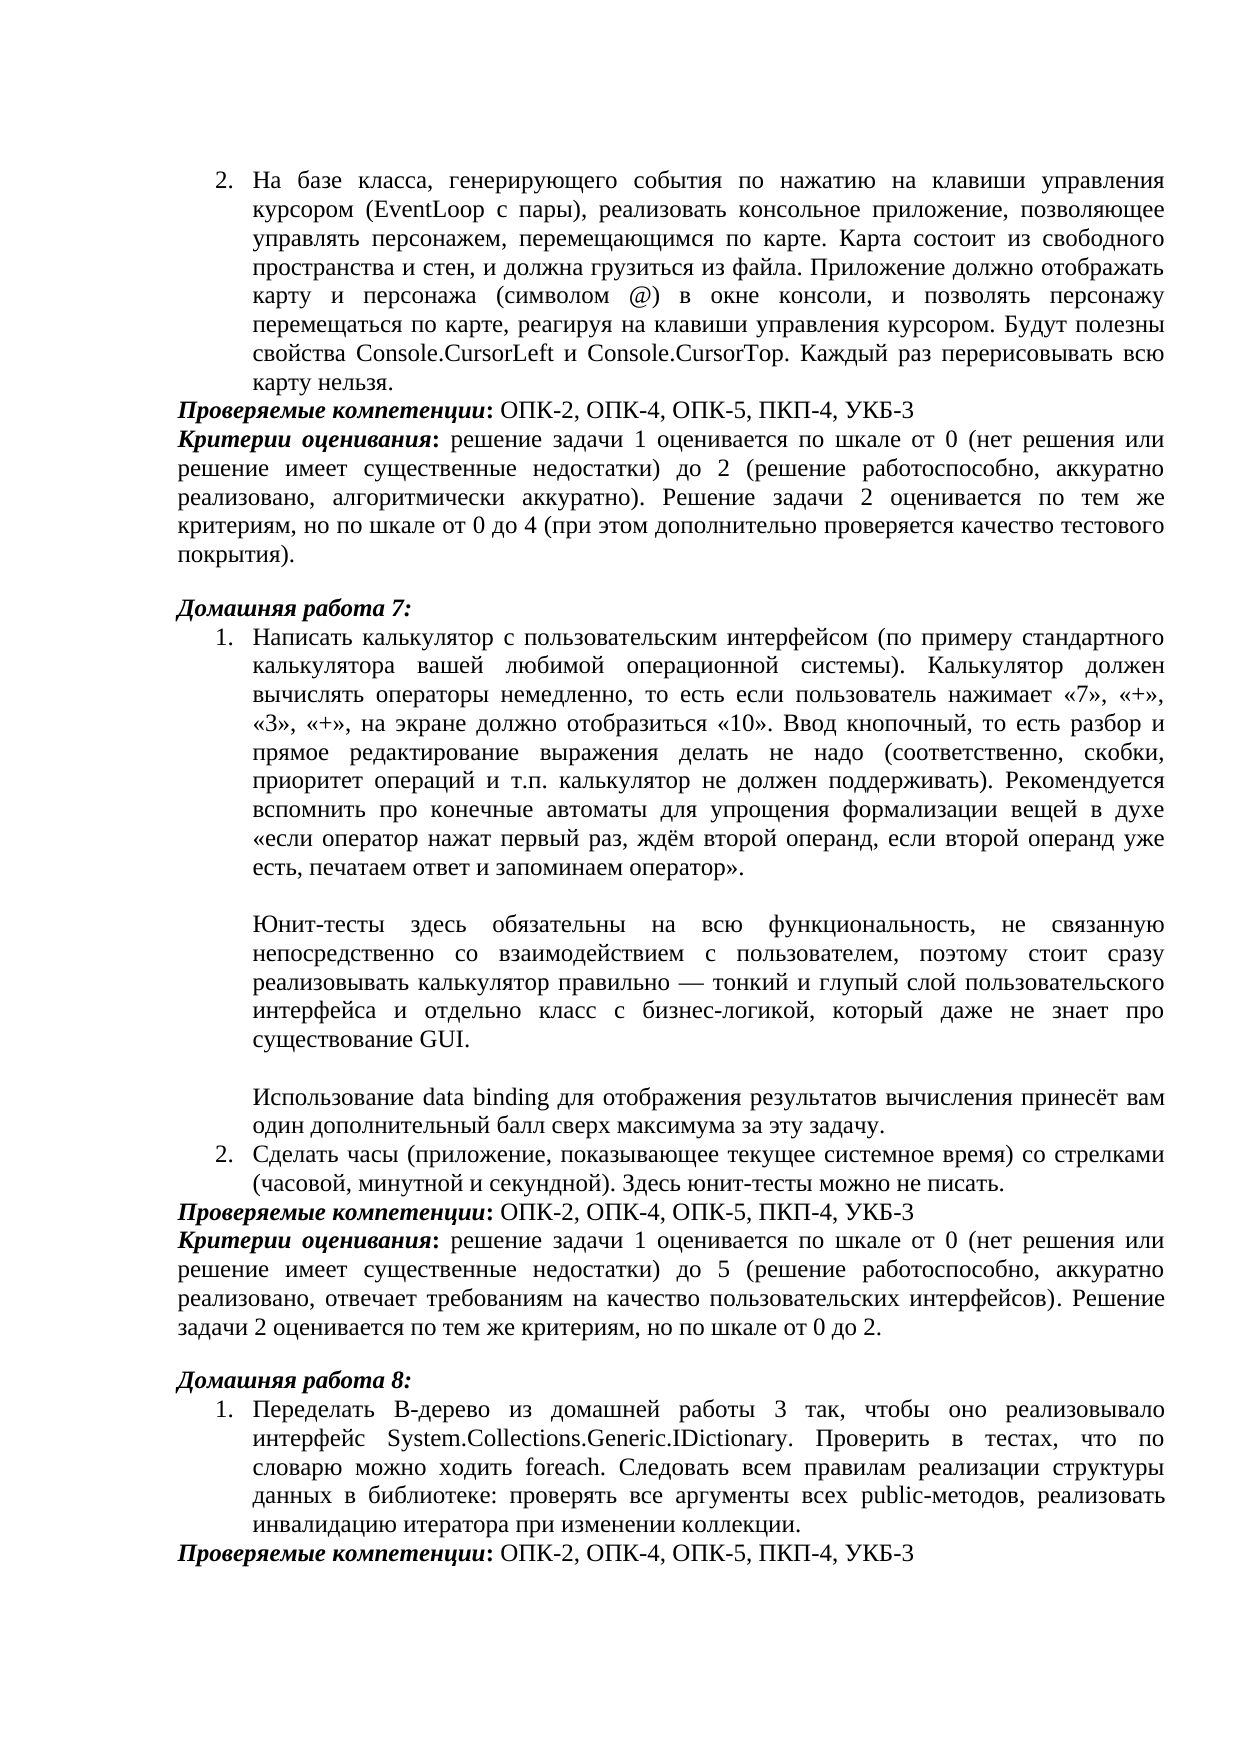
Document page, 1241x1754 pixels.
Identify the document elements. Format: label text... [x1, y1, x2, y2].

list На базе класса, генерирующего события по нажатию на клавиши управления курсором (EventLoop с пары), реализовать консольное приложение, позволяющее управлять персонажем, перемещающимся по карте. Карта состоит из свободного пространства и стен, и должна грузиться из файла. Приложение должно отображать карту и персонажа (символом @) в окне консоли, и позволять персонажу перемещаться по карте, реагируя на клавиши управления курсором. Будут полезны свойства Console.CursorLeft и Console.CursorTop. Каждый раз перерисовывать всю карту нельзя. [215, 165, 1165, 395]
list Сделать часы (приложение, показывающее текущее системное время) со стрелками (часовой, минутной и секундной). Здесь юнит-тесты можно не писать. [215, 1139, 1165, 1197]
list Переделать B-дерево из домашней работы 3 так, чтобы оно реализовывало интерфейс System.Collections.Generic.IDictionary. Проверить в тестах, что по словарю можно ходить foreach. Следовать всем правилам реализации структуры данных в библиотеке: проверять все аргументы всех public-методов, реализовать инвалидацию итератора при изменении коллекции. [215, 1394, 1165, 1538]
text Проверяемые компетенции: ОПК-2, ОПК-4, ОПК-5, ПКП-4, УКБ-3 [177, 1538, 1165, 1567]
list Юнит-тесты здесь обязательны на всю функциональность, не связанную непосредственно со взаимодействием с пользователем, поэтому стоит сразу реализовывать калькулятор правильно — тонкий и глупый слой пользовательского интерфейса и отдельно класс с бизнес-логикой, который даже не знает про существование GUI. [252, 909, 1165, 1053]
list Использование data binding для отображения результатов вычисления принесёт вам один дополнительный балл сверх максимума за эту задачу. [252, 1082, 1165, 1139]
text Домашняя работа 8: [177, 1365, 1152, 1394]
list Написать калькулятор с пользовательским интерфейсом (по примеру стандартного калькулятора вашей любимой операционной системы). Калькулятор должен вычислять операторы немедленно, то есть если пользователь нажимает «7», «+», «3», «+», на экране должно отобразиться «10». Ввод кнопочный, то есть разбор и прямое редактирование выражения делать не надо (соответственно, скобки, приоритет операций и т.п. калькулятор не должен поддерживать). Рекомендуется вспомнить про конечные автоматы для упрощения формализации вещей в духе «если оператор нажат первый раз, ждём второй операнд, если второй операнд уже есть, печатаем ответ и запоминаем оператор». [215, 622, 1165, 880]
text Проверяемые компетенции: ОПК-2, ОПК-4, ОПК-5, ПКП-4, УКБ-3 [177, 1197, 1165, 1225]
text Проверяемые компетенции: ОПК-2, ОПК-4, ОПК-5, ПКП-4, УКБ-3 [177, 395, 1165, 424]
text Домашняя работа 7: [177, 593, 1152, 622]
text Критерии оценивания: решение задачи 1 оценивается по шкале от 0 (нет решения или решение имеет существенные недостатки) до 5 (решение работоспособно, аккуратно реализовано, отвечает требованиям на качество пользовательских интерфейсов). Решение задачи 2 оценивается по тем же критериям, но по шкале от 0 до 2. [177, 1225, 1165, 1340]
text Критерии оценивания: решение задачи 1 оценивается по шкале от 0 (нет решения или решение имеет существенные недостатки) до 2 (решение работоспособно, аккуратно реализовано, алгоритмически аккуратно). Решение задачи 2 оценивается по тем же критериям, но по шкале от 0 до 4 (при этом дополнительно проверяется качество тестового покрытия). [177, 424, 1165, 568]
